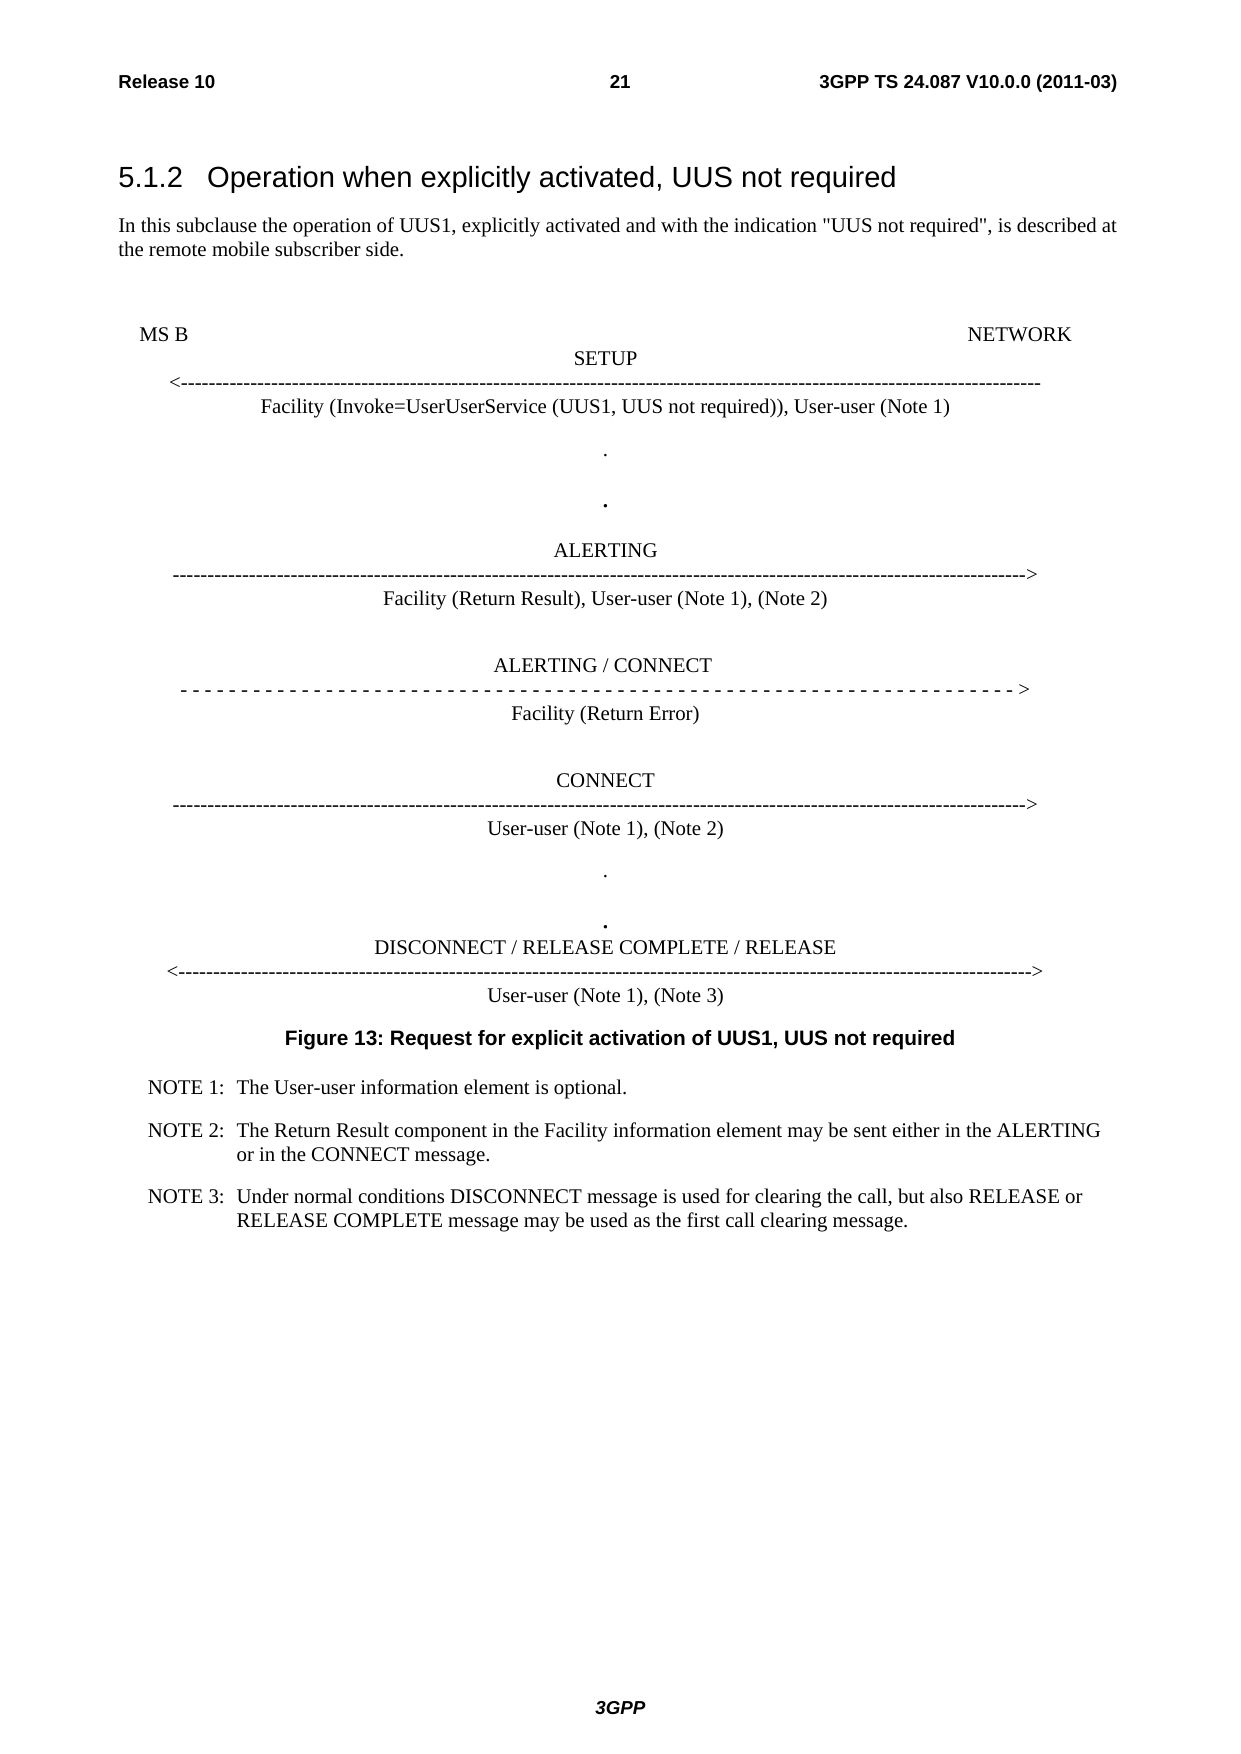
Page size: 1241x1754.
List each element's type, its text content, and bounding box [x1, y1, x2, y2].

table_header MS B NETWORK SETUP <---------------------------------------------------------------------------------------------------------------------------- Facility (Invoke=UserUserService (UUS1, UUS not required)), User-user (Note 1) [107, 322, 1104, 437]
table_cell ALERTING / CONNECT - - - - - - - - - - - - - - - - - - - - - - - - - - - - - - - - - - - - - - - - - - - - - - - - - - - - - - - - - - - - - - - - - - - - - > Facility (Return Error) [107, 629, 1104, 743]
text Figure 13: Request for explicit activation of UUS1, UUS not required [118, 1026, 1122, 1050]
table_cell . . DISCONNECT / RELEASE COMPLETE / RELEASE <---------------------------------------------------------------------------------------------------------------------------> User-user (Note 1), (Note 3) [107, 859, 1104, 1026]
text In this subclause the operation of UUS1, explicitly activated and with the indication "UUS not required", is described at the remote mobile subscriber side. [118, 212, 1122, 261]
table_cell CONNECT ---------------------------------------------------------------------------------------------------------------------------> User-user (Note 1), (Note 2) [107, 744, 1104, 858]
text NOTE 1: The User-user information element is optional. [148, 1075, 1122, 1099]
table_cell . . ALERTING ---------------------------------------------------------------------------------------------------------------------------> Facility (Return Result), User-user (Note 1), (Note 2) [107, 437, 1104, 628]
subtitle 5.1.2 Operation when explicitly activated, UUS not required [118, 160, 1122, 194]
text NOTE 2: The Return Result component in the Facility information element may be sent either in the ALERTING or in the CONNECT message. [148, 1117, 1122, 1166]
text NOTE 3: Under normal conditions DISCONNECT message is used for clearing the call, but also RELEASE or RELEASE COMPLETE message may be used as the first call clearing message. [148, 1184, 1122, 1232]
